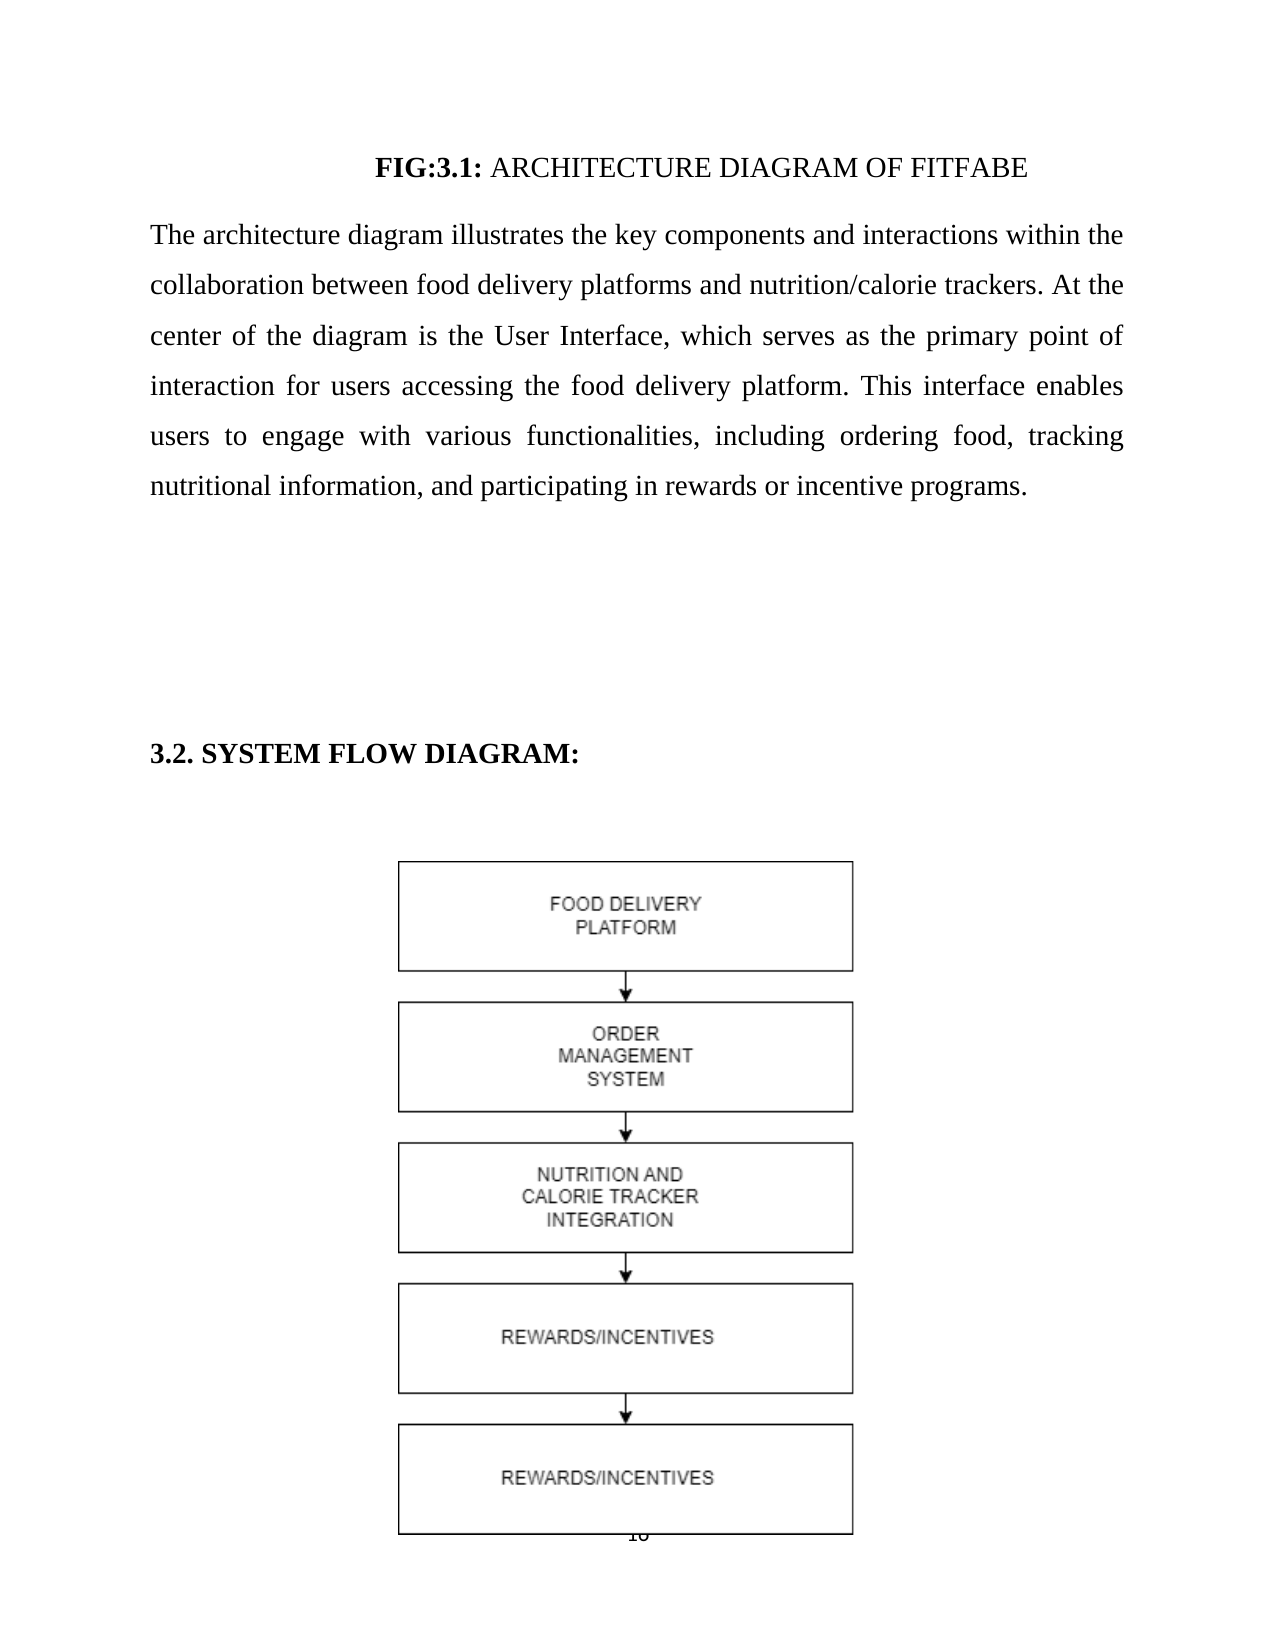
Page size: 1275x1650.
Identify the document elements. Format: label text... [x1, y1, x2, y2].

text The architecture diagram illustrates the key components and interactions within the collaboration between food delivery platforms and nutrition/calorie trackers. At the center of the diagram is the User Interface, which serves as the primary point of interaction for users accessing the food delivery platform. This interface enables users to engage with various functionalities, including ordering food, tracking nutritional information, and participating in rewards or incentive programs. [150, 217, 1125, 502]
text 3.2. SYSTEM FLOW DIAGRAM: [150, 736, 1125, 770]
text FIG:3.1: ARCHITECTURE DIAGRAM OF FITFABE [300, 150, 1125, 183]
picture [398, 861, 854, 1535]
